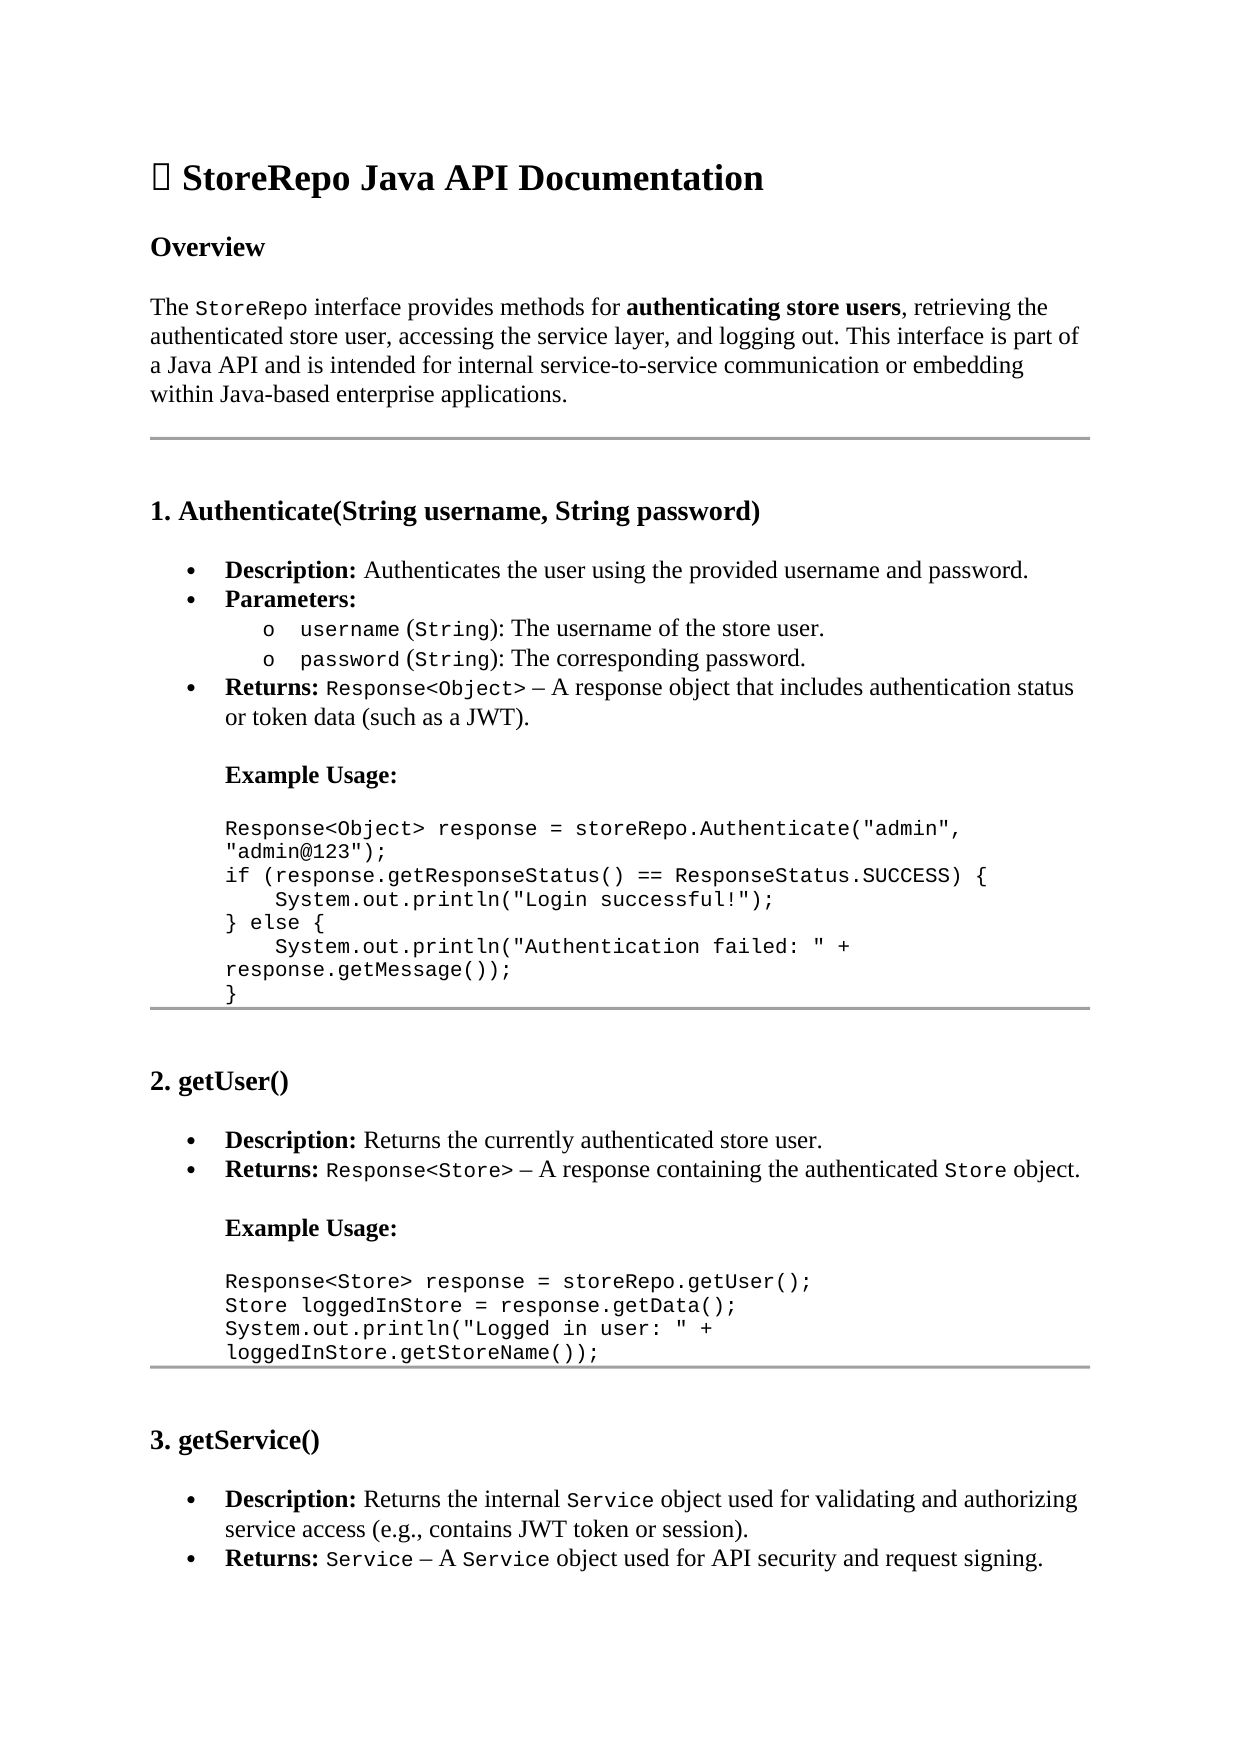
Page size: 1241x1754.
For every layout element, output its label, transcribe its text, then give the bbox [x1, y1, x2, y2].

list Returns: Response<Store> – A response containing the authenticated Store object. [187, 1154, 1090, 1184]
text The StoreRepo interface provides methods for authenticating store users, retrieving the authenticated store user, accessing the service layer, and logging out. This interface is part of a Java API and is intended for internal service-to-service communication or embedding within Java-based enterprise applications. [150, 292, 1090, 408]
list Parameters: [187, 584, 1090, 613]
text System.out.println("Logged in user: " + loggedInStore.getStoreName()); [225, 1318, 1090, 1365]
text } else { [225, 912, 1090, 936]
text Example Usage: [225, 760, 1090, 788]
text 3. getService() [150, 1423, 1090, 1455]
text Response<Object> response = storeRepo.Authenticate("admin", "admin@123"); [225, 818, 1090, 865]
text 1. Authenticate(String username, String password) [150, 494, 1090, 526]
list username (String): The username of the store user. [262, 613, 1090, 643]
list Description: Authenticates the user using the provided username and password. [187, 556, 1090, 584]
text 🏬 StoreRepo Java API Documentation [150, 150, 1090, 201]
list password (String): The corresponding password. [262, 643, 1090, 672]
text System.out.println("Authentication failed: " + response.getMessage()); [225, 936, 1090, 983]
list Returns: Response<Object> – A response object that includes authentication status or token data (such as a JWT). [187, 672, 1090, 731]
list Description: Returns the currently authenticated store user. [187, 1126, 1090, 1154]
text 2. getUser() [150, 1064, 1090, 1096]
list Returns: Service – A Service object used for API security and request signing. [187, 1543, 1090, 1572]
text Example Usage: [225, 1213, 1090, 1242]
text Response<Store> response = storeRepo.getUser(); [225, 1271, 1090, 1294]
text System.out.println("Login successful!"); [225, 888, 1090, 912]
text if (response.getResponseStatus() == ResponseStatus.SUCCESS) { [225, 865, 1090, 888]
text Store loggedInStore = response.getData(); [225, 1294, 1090, 1318]
text } [225, 983, 1090, 1006]
list Description: Returns the internal Service object used for validating and authorizing service access (e.g., contains JWT token or session). [187, 1484, 1090, 1543]
text Overview [150, 230, 1090, 263]
